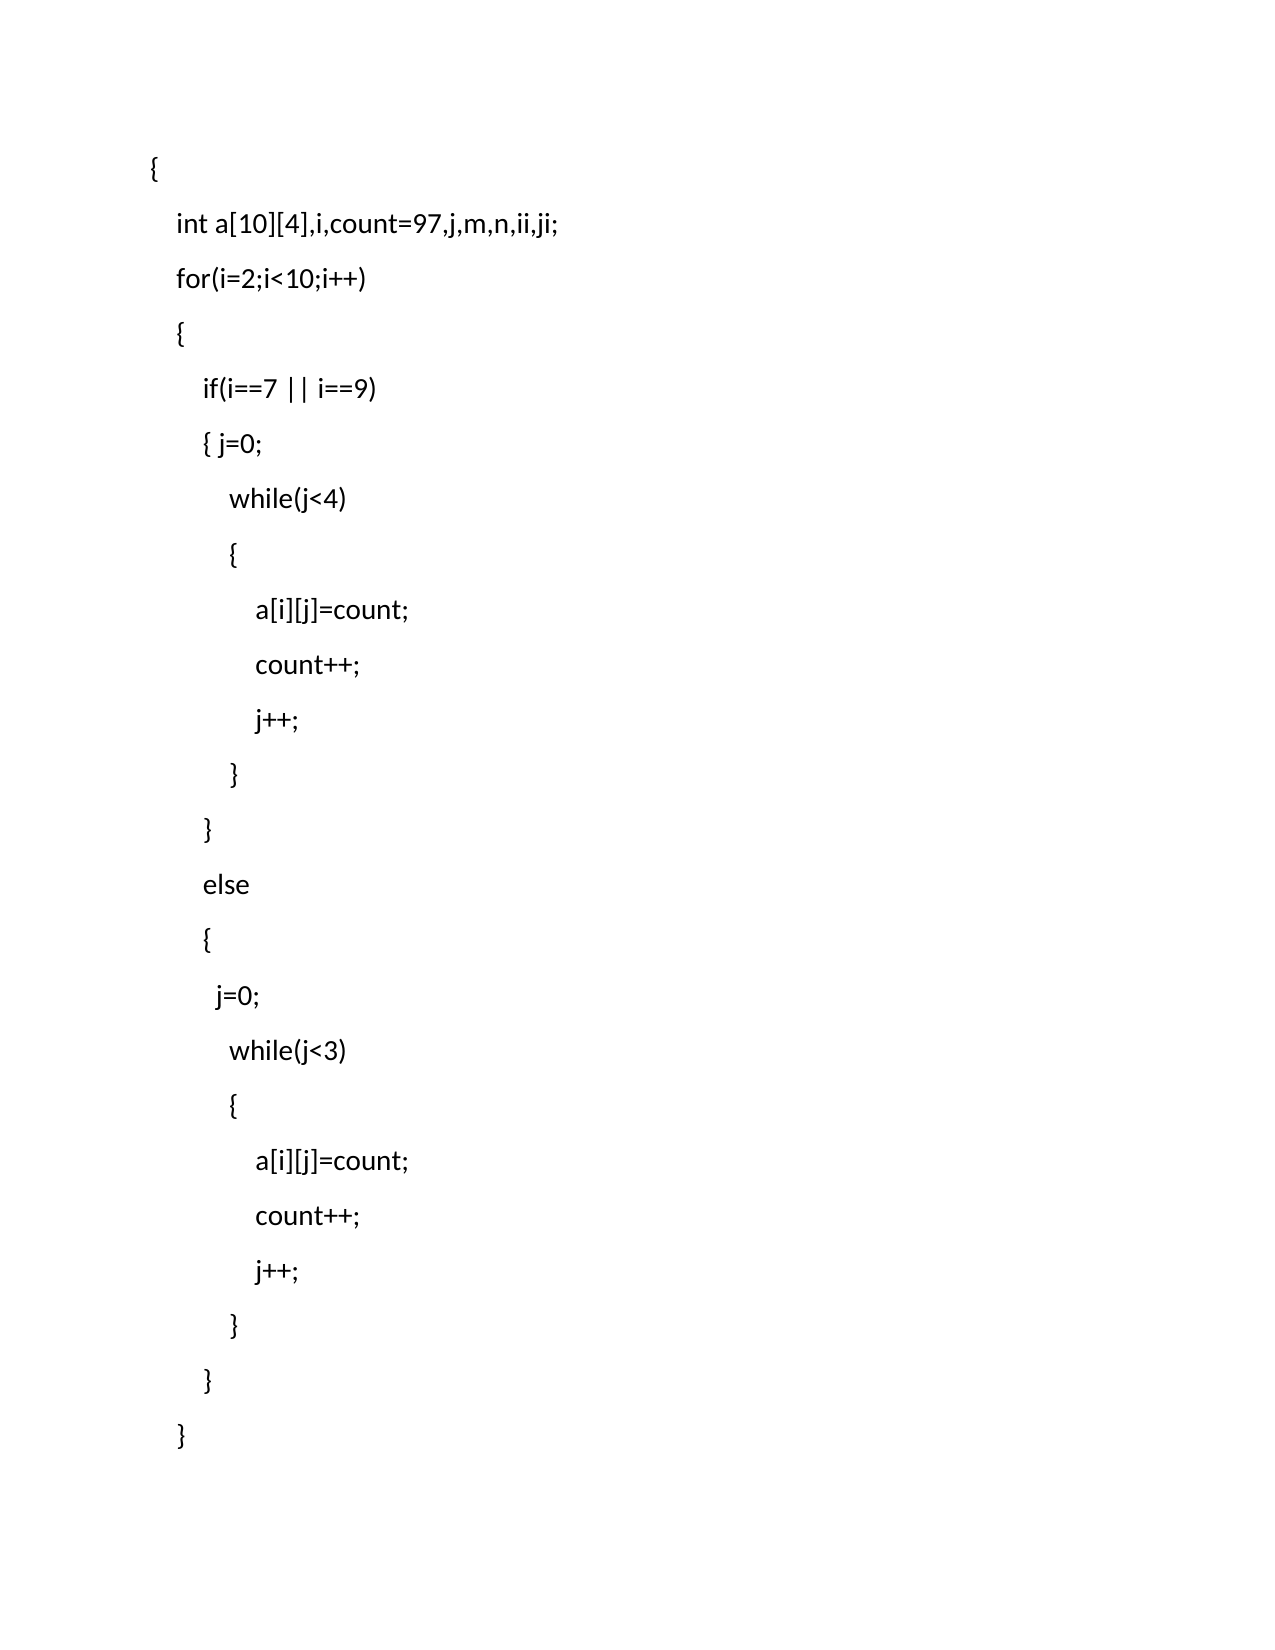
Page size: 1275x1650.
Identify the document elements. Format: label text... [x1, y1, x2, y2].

text if(i==7 || i==9) [150, 370, 1125, 406]
text count++; [150, 646, 1125, 682]
text int a[10][4],i,count=97,j,m,n,ii,ji; [150, 205, 1125, 241]
text while(j<3) [150, 1032, 1125, 1067]
text j++; [150, 701, 1125, 737]
text for(i=2;i<10;i++) [150, 260, 1125, 296]
text { [150, 315, 1125, 351]
text } [150, 1362, 1125, 1398]
text while(j<4) [150, 481, 1125, 516]
text a[i][j]=count; [150, 1142, 1125, 1177]
text } [150, 756, 1125, 792]
text } [150, 1307, 1125, 1343]
text } [150, 1417, 1125, 1453]
text j=0; [150, 977, 1125, 1012]
text { [150, 150, 1125, 186]
text count++; [150, 1197, 1125, 1233]
text } [150, 811, 1125, 847]
text { [150, 536, 1125, 571]
text else [150, 866, 1125, 902]
text a[i][j]=count; [150, 591, 1125, 626]
text { [150, 921, 1125, 957]
text { j=0; [150, 426, 1125, 461]
text j++; [150, 1252, 1125, 1288]
text { [150, 1087, 1125, 1122]
